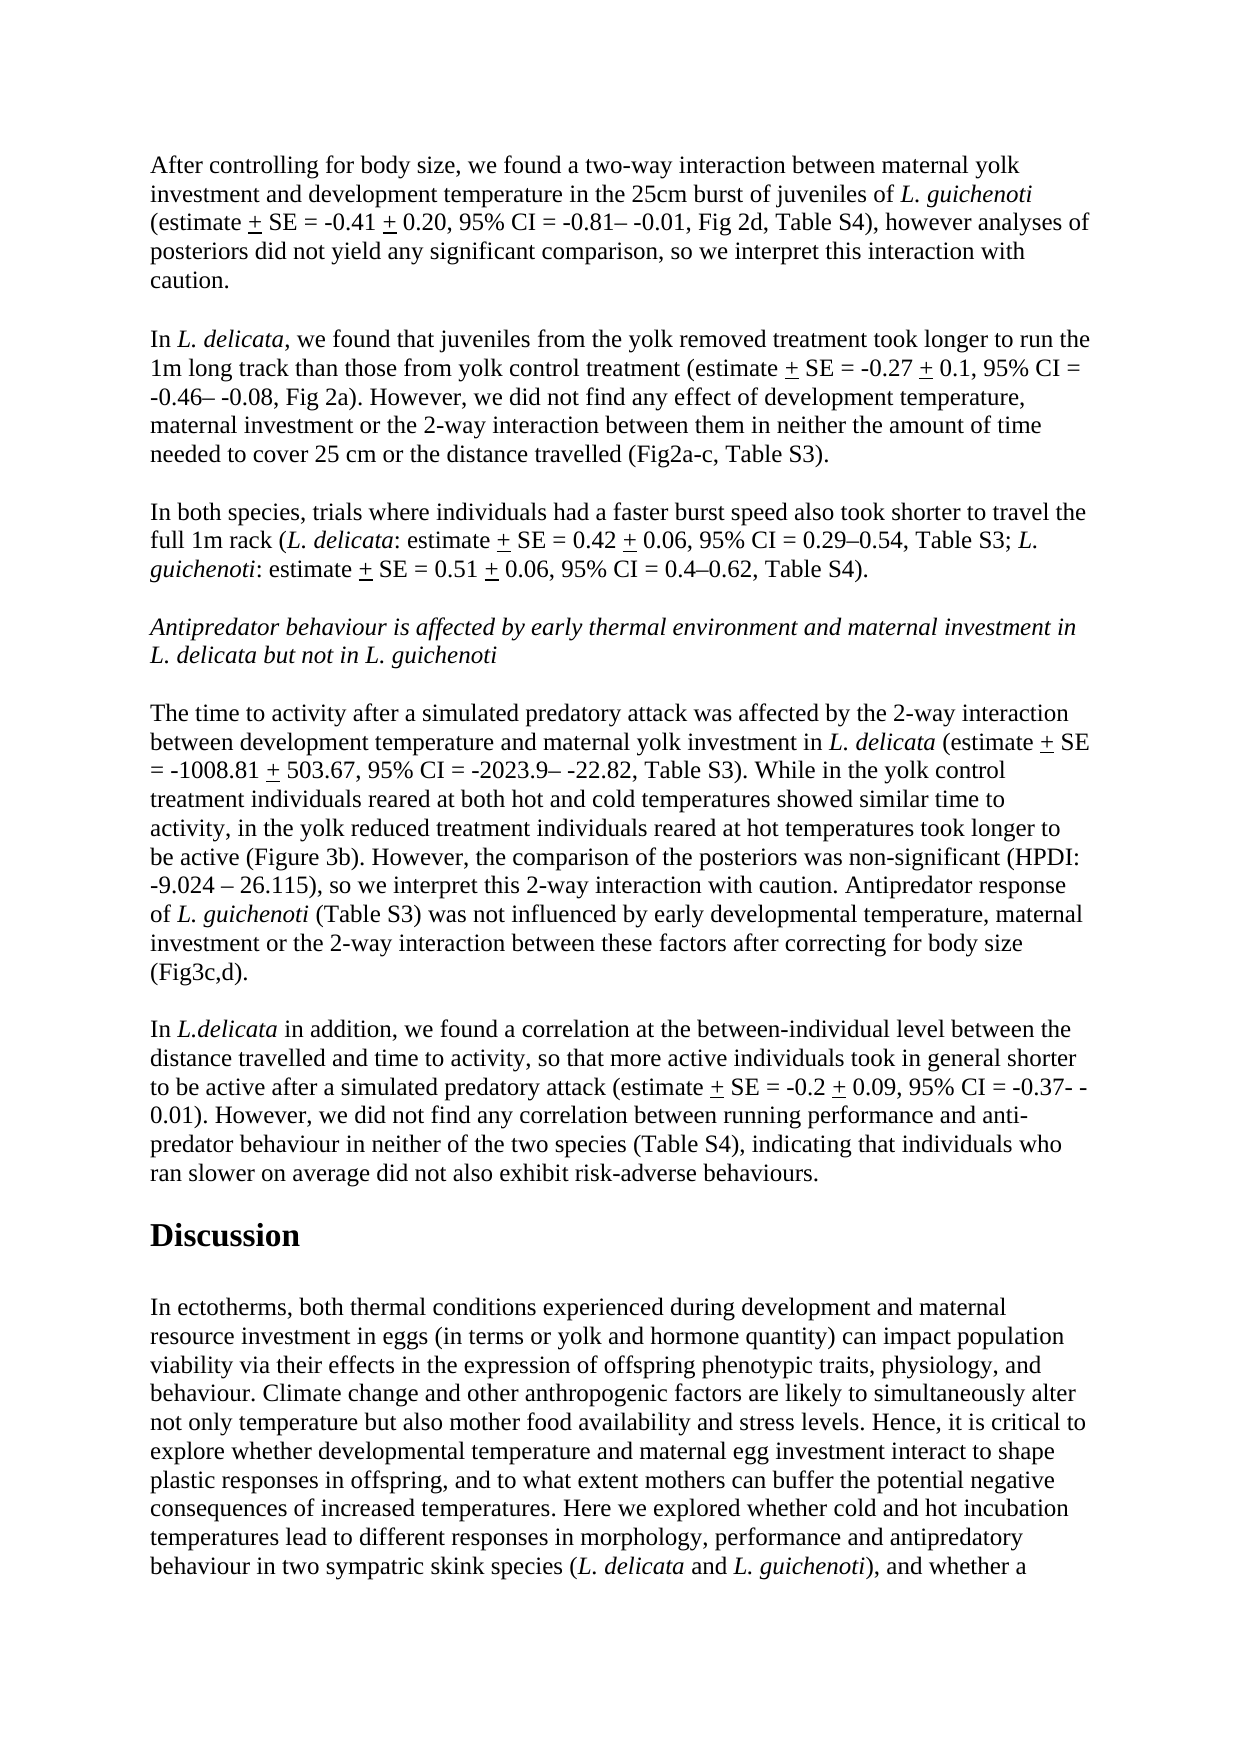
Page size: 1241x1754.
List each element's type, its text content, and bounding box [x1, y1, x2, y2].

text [150, 1292, 1090, 1580]
text After controlling for body size, we found a two-way interaction between maternal yolk investment and development temperature in the 25cm burst of juveniles of L. guichenoti (estimate + SE = -0.41 + 0.20, 95% CI = -0.81– -0.01, Fig 2d, Table S4), however analyses of posteriors did not yield any significant comparison, so we interpret this interaction with caution. [150, 150, 1090, 294]
text In L.delicata in addition, we found a correlation at the between-individual level between the distance travelled and time to activity, so that more active individuals took in general shorter to be active after a simulated predatory attack (estimate + SE = -0.2 + 0.09, 95% CI = -0.37- -0.01). However, we did not find any correlation between running performance and anti-predator behaviour in neither of the two species (Table S4), indicating that individuals who ran slower on average did not also exhibit risk-adverse behaviours. [150, 1014, 1090, 1187]
text In both species, trials where individuals had a faster burst speed also took shorter to travel the full 1m rack (L. delicata: estimate + SE = 0.42 + 0.06, 95% CI = 0.29–0.54, Table S3; L. guichenoti: estimate + SE = 0.51 + 0.06, 95% CI = 0.4–0.62, Table S4). [150, 497, 1090, 583]
text Antipredator behaviour is affected by early thermal environment and maternal investment in L. delicata but not in L. guichenoti [150, 612, 1090, 669]
text The time to activity after a simulated predatory attack was affected by the 2-way interaction between development temperature and maternal yolk investment in L. delicata (estimate + SE = -1008.81 + 503.67, 95% CI = -2023.9– -22.82, Table S3). While in the yolk control treatment individuals reared at both hot and cold temperatures showed similar time to activity, in the yolk reduced treatment individuals reared at hot temperatures took longer to be active (Figure 3b). However, the comparison of the posteriors was non-significant (HPDI: -9.024 – 26.115), so we interpret this 2-way interaction with caution. Antipredator response of L. guichenoti (Table S3) was not influenced by early developmental temperature, maternal investment or the 2-way interaction between these factors after correcting for body size (Fig3c,d). [150, 698, 1090, 986]
text In L. delicata, we found that juveniles from the yolk removed treatment took longer to run the 1m long track than those from yolk control treatment (estimate + SE = -0.27 + 0.1, 95% CI = -0.46– -0.08, Fig 2a). However, we did not find any effect of development temperature, maternal investment or the 2-way interaction between them in neither the amount of time needed to cover 25 cm or the distance travelled (Fig2a-c, Table S3). [150, 324, 1090, 468]
text Discussion [150, 1216, 1090, 1254]
